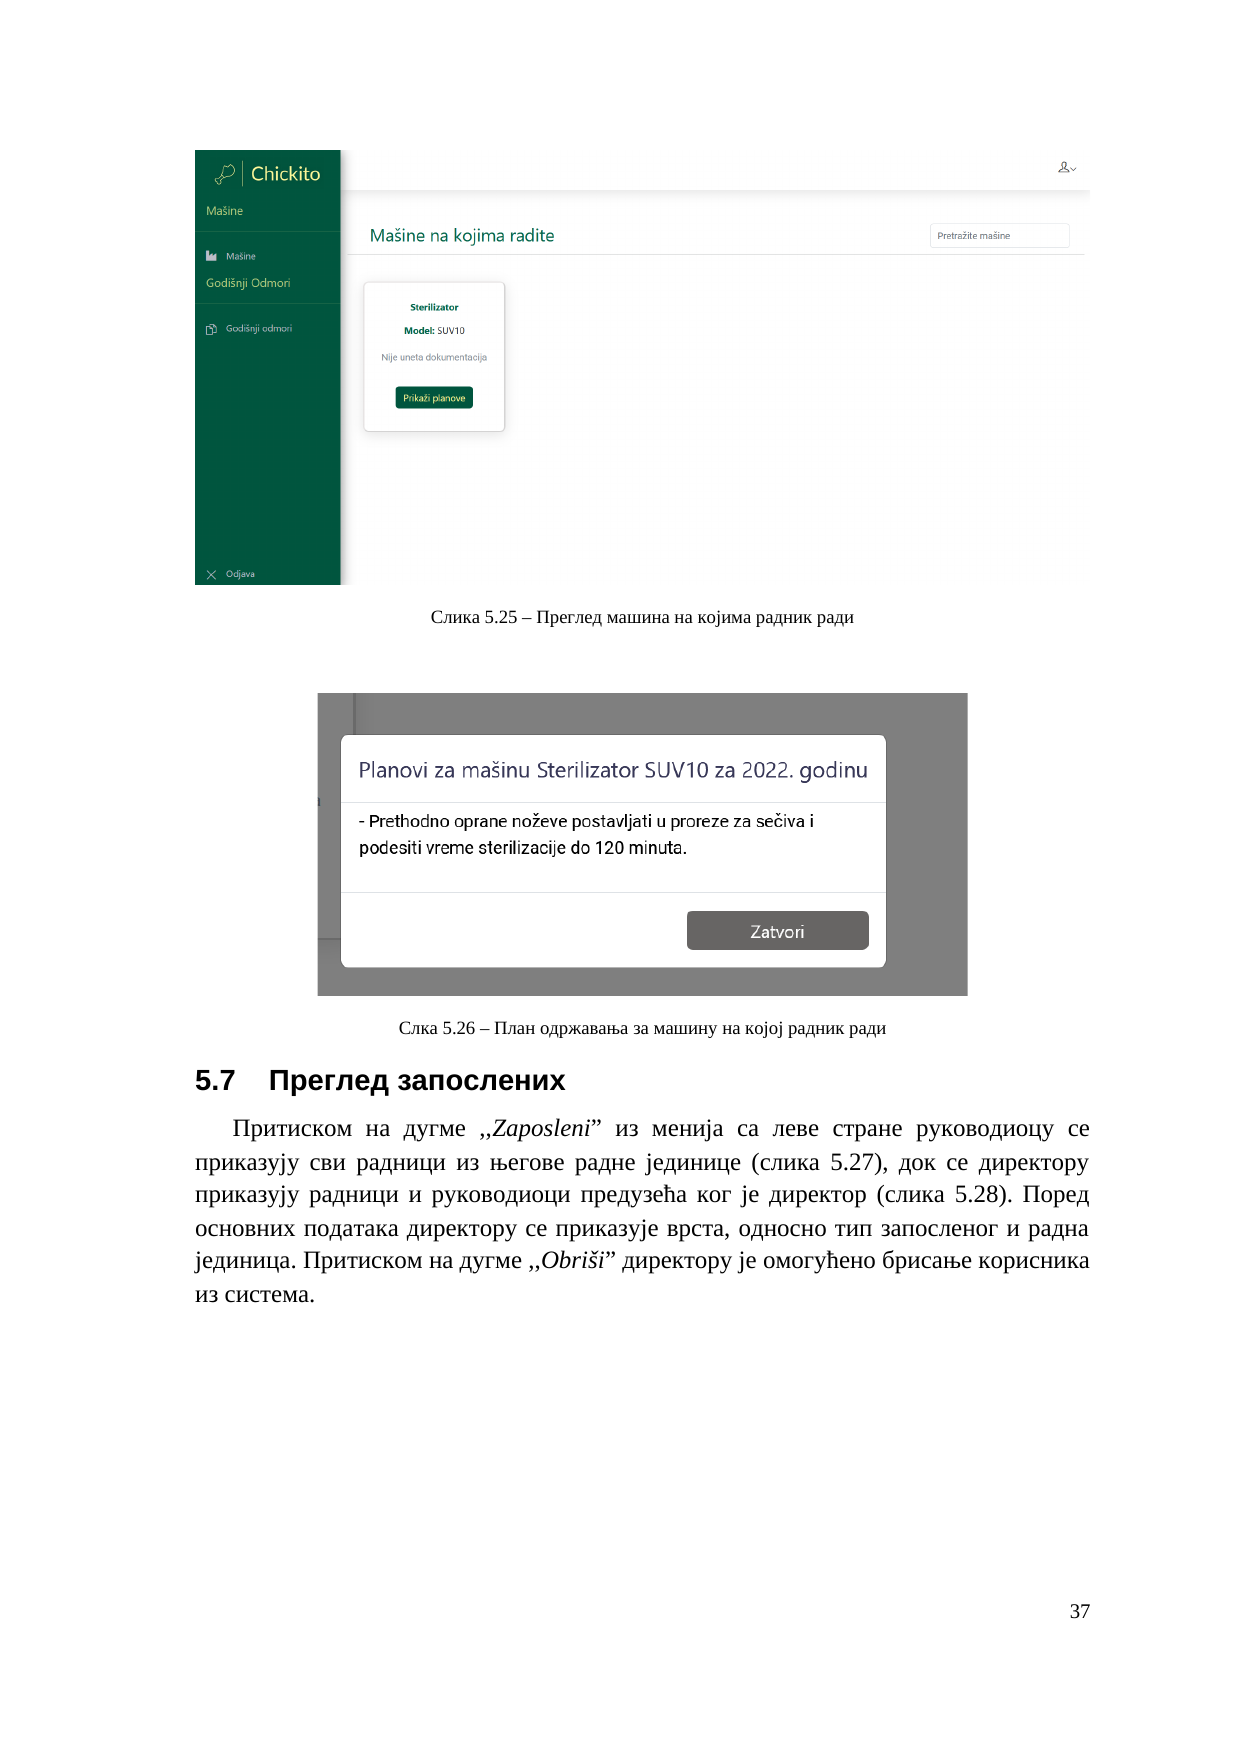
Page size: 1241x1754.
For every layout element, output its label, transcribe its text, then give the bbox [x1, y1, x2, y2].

text Слика 5.25 – Преглед машина на којима радник ради [195, 606, 1090, 627]
picture [195, 150, 1091, 585]
text Слка 5.26 – План одржавања за машину на којој радник ради [195, 1017, 1090, 1038]
picture [317, 693, 968, 996]
text Притиском на дугме ,,Zaposleni” из менија са леве стране руководиоцу се приказују сви радници из његове радне јединице (слика 5.27), док се директору приказују радници и руководиоци предузећа ког је директор (слика 5.28). Поред основних података директору се приказује врста, односно тип запосленог и радна јединица. Притиском на дугме ,,Obriši” директору је омогућено брисање корисника из система. [195, 1113, 1090, 1307]
subtitle Преглед запослених [195, 1063, 1090, 1097]
